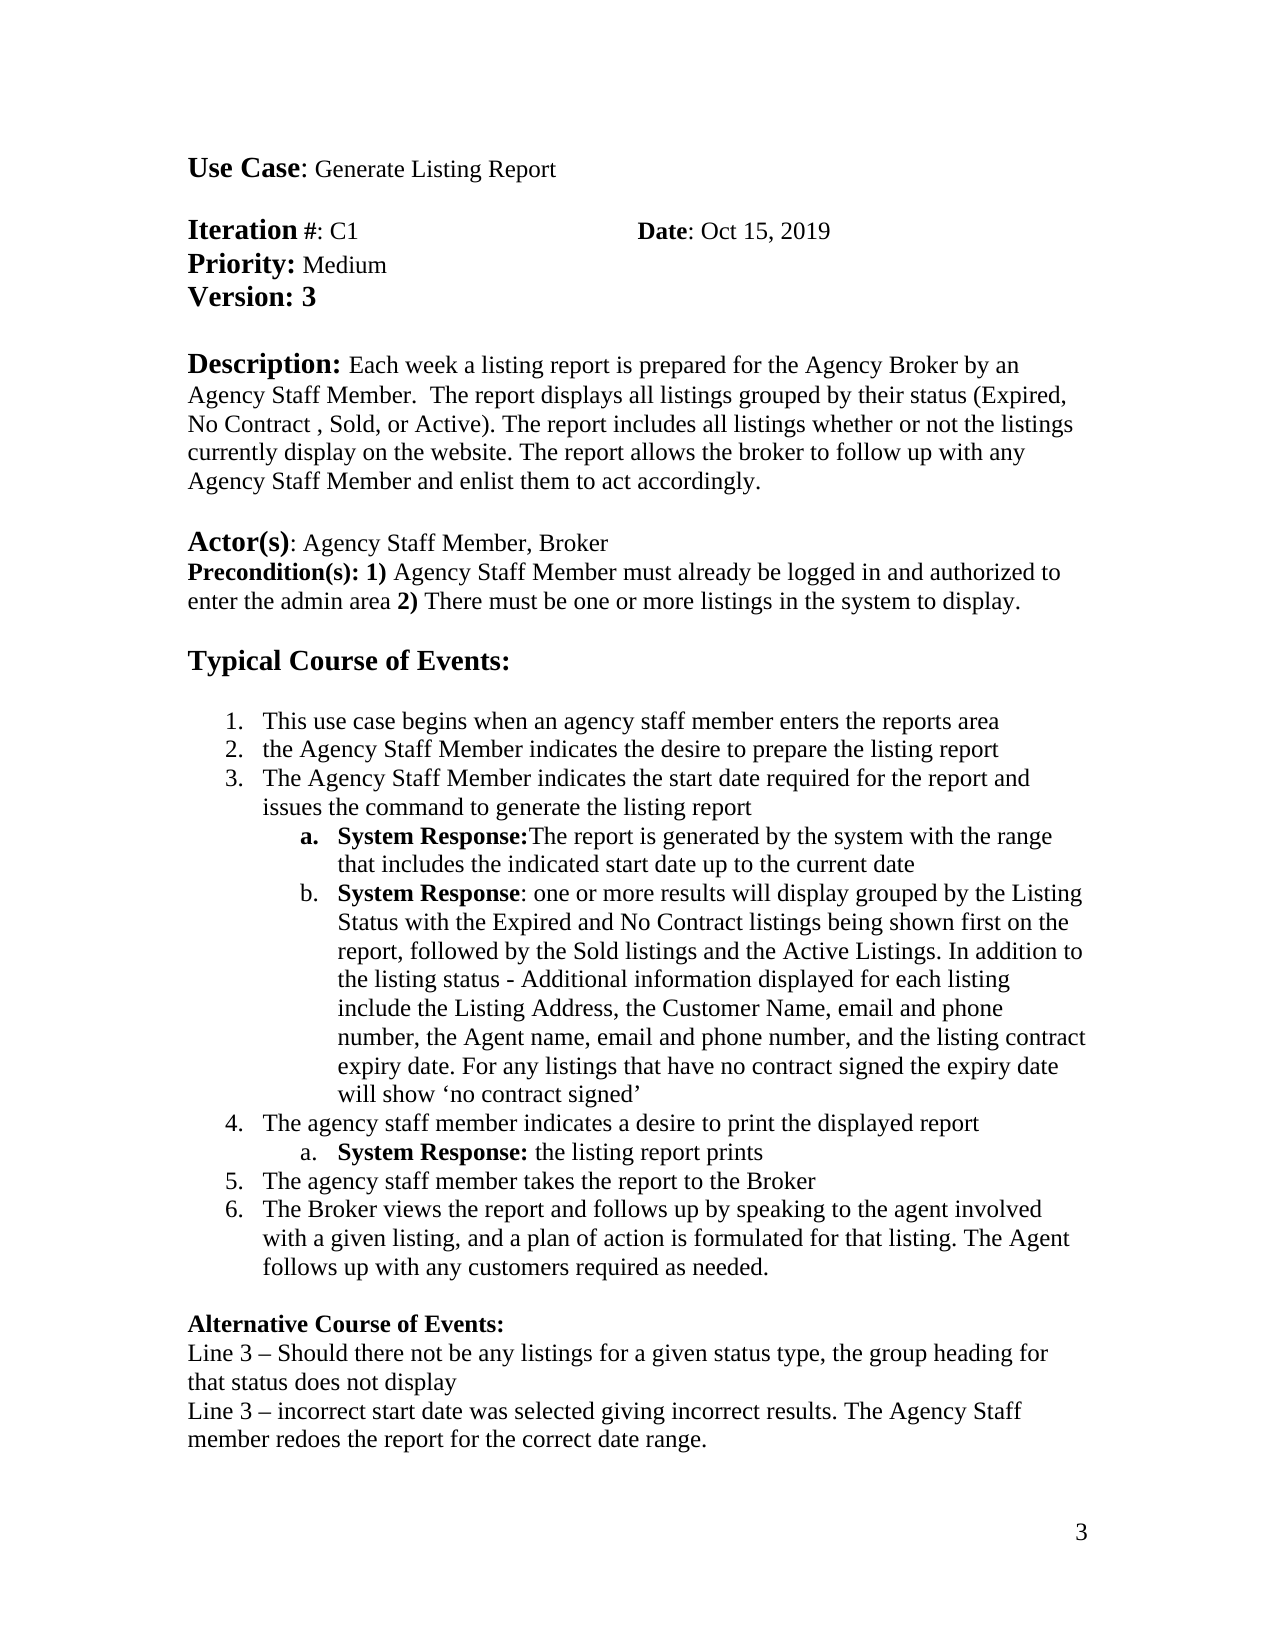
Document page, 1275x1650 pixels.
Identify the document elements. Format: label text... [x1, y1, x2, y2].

list the Agency Staff Member indicates the desire to prepare the listing report [225, 734, 1087, 763]
text Version: 3 [187, 279, 1087, 313]
text Typical Course of Events: [187, 643, 1087, 677]
text Line 3 – incorrect start date was selected giving incorrect results. The Agency Staff member redoes the report for the correct date range. [187, 1396, 1087, 1453]
list The agency staff member indicates a desire to print the displayed report [225, 1108, 1087, 1137]
list System Response: one or more results will display grouped by the Listing Status with the Expired and No Contract listings being shown first on the report, followed by the Sold listings and the Active Listings. In addition to the listing status - Additional information displayed for each listing include the Listing Address, the Customer Name, email and phone number, the Agent name, email and phone number, and the listing contract expiry date. For any listings that have no contract signed the expiry date will show ‘no contract signed’ [300, 878, 1087, 1108]
text Use Case: Generate Listing Report [187, 150, 1087, 183]
text Iteration #: C1 Date: Oct 15, 2019 [187, 212, 1087, 246]
list The agency staff member takes the report to the Broker [225, 1166, 1087, 1194]
text Priority: Medium [187, 246, 1087, 279]
list The Broker views the report and follows up by speaking to the agent involved with a given listing, and a plan of action is formulated for that listing. The Agent follows up with any customers required as needed. [225, 1194, 1087, 1281]
list The Agency Staff Member indicates the start date required for the report and issues the command to generate the listing report [225, 763, 1087, 821]
text Alternative Course of Events: [187, 1309, 1087, 1338]
list This use case begins when an agency staff member enters the reports area [225, 706, 1087, 734]
text Line 3 – Should there not be any listings for a given status type, the group heading for that status does not display [187, 1338, 1087, 1396]
text Actor(s): Agency Staff Member, Broker [187, 524, 1087, 557]
text Precondition(s): 1) Agency Staff Member must already be logged in and authorized to enter the admin area 2) There must be one or more listings in the system to display. [187, 557, 1087, 615]
text Description: Each week a listing report is prepared for the Agency Broker by an Agency Staff Member. The report displays all listings grouped by their status (Expired, No Contract , Sold, or Active). The report includes all listings whether or not the listings currently display on the website. The report allows the broker to follow up with any Agency Staff Member and enlist them to act accordingly. [187, 346, 1087, 495]
list System Response: the listing report prints [300, 1137, 1087, 1166]
list System Response:The report is generated by the system with the range that includes the indicated start date up to the current date [300, 821, 1087, 878]
